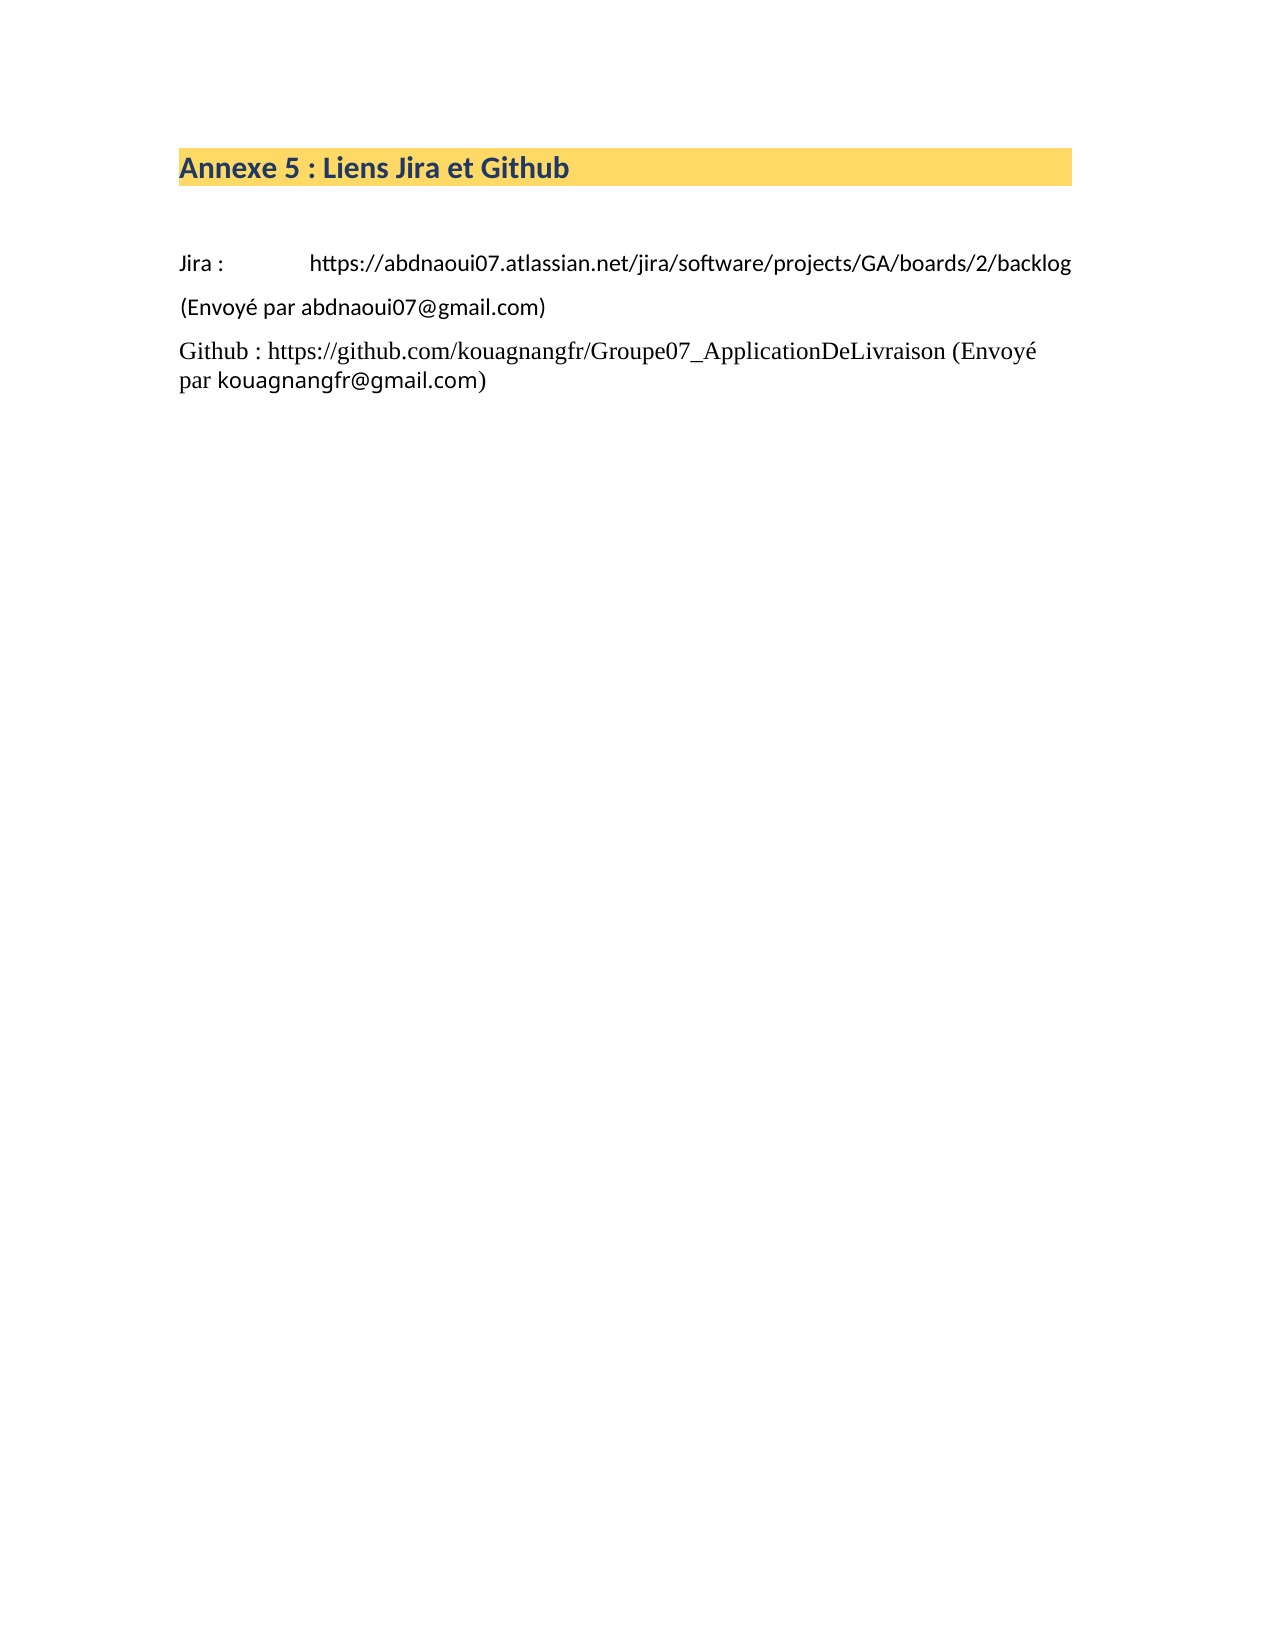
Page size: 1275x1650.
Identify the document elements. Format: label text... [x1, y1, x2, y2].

subtitle Annexe 5 : Liens Jira et Github [179, 148, 1072, 186]
text Github : https://github.com/kouagnangfr/Groupe07_ApplicationDeLivraison (Envoyé par kouagnangfr@gmail.com) [179, 336, 1072, 394]
text Jira : https://abdnaoui07.atlassian.net/jira/software/projects/GA/boards/2/backlog (Envoyé par abdnaoui07@gmail.com) [179, 248, 1072, 321]
